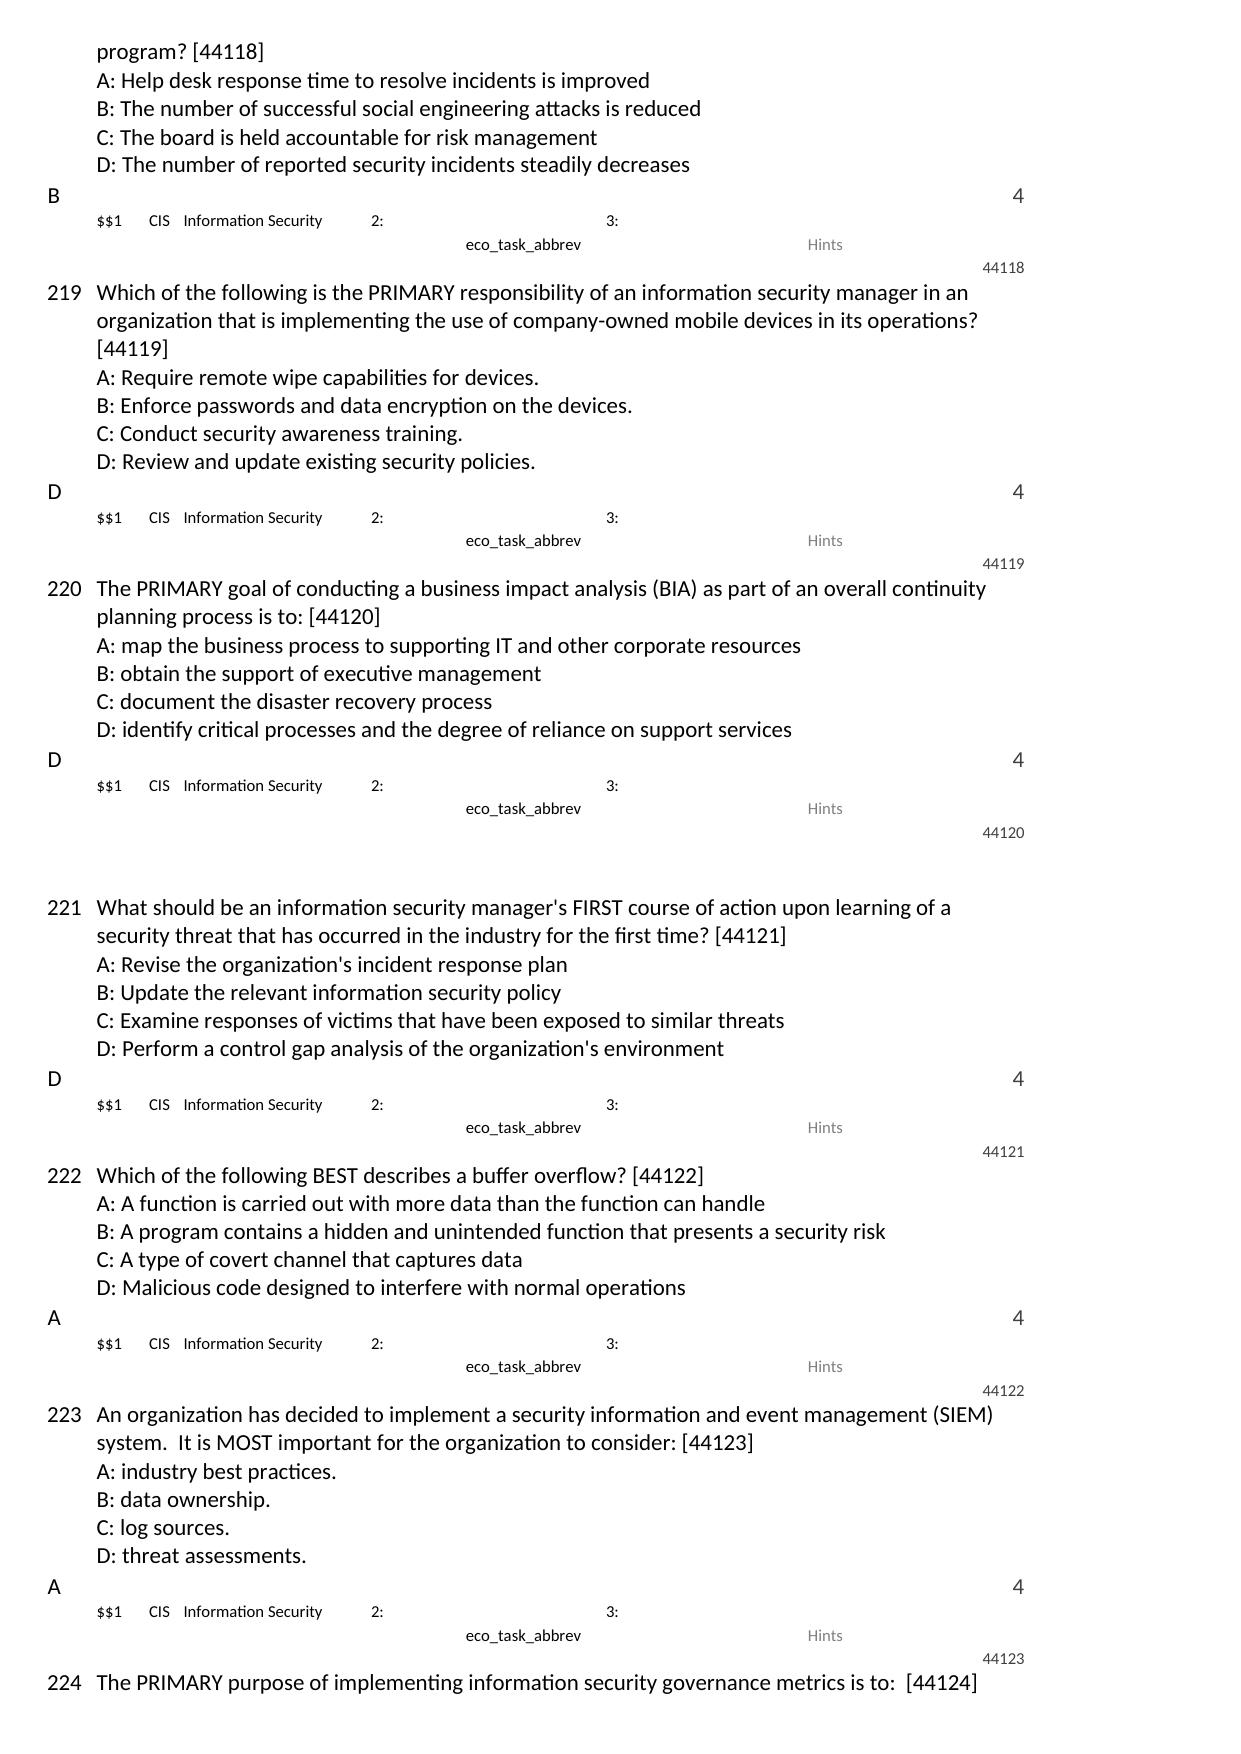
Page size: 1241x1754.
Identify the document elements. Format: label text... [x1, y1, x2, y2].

text $$1 CIS Information Security 2: 3: [37, 1601, 1203, 1622]
text A: Revise the organization's incident response plan [37, 950, 1203, 978]
text [44119] [37, 334, 1203, 362]
text C: log sources. [37, 1513, 1203, 1541]
text organization that is implementing the use of company-owned mobile devices in its operations? [37, 306, 1203, 334]
text C: The board is held accountable for risk management [37, 123, 1203, 151]
text B: The number of successful social engineering attacks is reduced [37, 94, 1203, 123]
text B: obtain the support of executive management [37, 659, 1203, 687]
text A 4 [37, 1572, 1203, 1600]
text $$1 CIS Information Security 2: 3: [37, 1333, 1203, 1353]
text D: identify critical processes and the degree of reliance on support services [37, 715, 1203, 743]
text eco_task_abbrev Hints [37, 234, 1203, 254]
text D 4 [37, 477, 1203, 505]
text 222 Which of the following BEST describes a buffer overflow? [44122] [37, 1161, 1203, 1189]
text D: Malicious code designed to interfere with normal operations [37, 1273, 1203, 1301]
text security threat that has occurred in the industry for the first time? [44121] [37, 921, 1203, 949]
text A: map the business process to supporting IT and other corporate resources [37, 631, 1203, 659]
text B 4 [37, 181, 1203, 209]
text A: Help desk response time to resolve incidents is improved [37, 67, 1203, 94]
text 219 Which of the following is the PRIMARY responsibility of an information security manager in an [37, 278, 1203, 306]
text C: document the disaster recovery process [37, 687, 1203, 715]
text 221 What should be an information security manager's FIRST course of action upon learning of a [37, 893, 1203, 921]
text $$1 CIS Information Security 2: 3: [37, 211, 1203, 231]
text B: A program contains a hidden and unintended function that presents a security risk [37, 1217, 1203, 1245]
text D 4 [37, 745, 1203, 773]
text D: threat assessments. [37, 1541, 1203, 1569]
text $$1 CIS Information Security 2: 3: [37, 507, 1203, 527]
text 44118 [37, 257, 1203, 278]
text $$1 CIS Information Security 2: 3: [37, 1094, 1203, 1114]
text C: Conduct security awareness training. [37, 419, 1203, 447]
text program? [44118] [37, 37, 1203, 66]
text C: Examine responses of victims that have been exposed to similar threats [37, 1006, 1203, 1034]
text D: The number of reported security incidents steadily decreases [37, 151, 1203, 179]
text planning process is to: [44120] [37, 602, 1203, 630]
text 220 The PRIMARY goal of conducting a business impact analysis (BIA) as part of an overall continuity [37, 574, 1203, 602]
text 44123 [37, 1648, 1203, 1668]
text eco_task_abbrev Hints [37, 1117, 1203, 1138]
text system. It is MOST important for the organization to consider: [44123] [37, 1428, 1203, 1456]
text A 4 [37, 1303, 1203, 1332]
text D 4 [37, 1064, 1203, 1092]
text D: Perform a control gap analysis of the organization's environment [37, 1034, 1203, 1062]
text B: Update the relevant information security policy [37, 978, 1203, 1006]
text eco_task_abbrev Hints [37, 1625, 1203, 1645]
text A: industry best practices. [37, 1457, 1203, 1485]
text B: Enforce passwords and data encryption on the devices. [37, 391, 1203, 419]
text A: A function is carried out with more data than the function can handle [37, 1189, 1203, 1217]
text 224 The PRIMARY purpose of implementing information security governance metrics is to: [44124] [37, 1668, 1203, 1697]
text eco_task_abbrev Hints [37, 798, 1203, 819]
text 44119 [37, 554, 1203, 574]
text 44122 [37, 1380, 1203, 1400]
text B: data ownership. [37, 1485, 1203, 1513]
text 44121 [37, 1141, 1203, 1161]
text $$1 CIS Information Security 2: 3: [37, 775, 1203, 795]
text A: Require remote wipe capabilities for devices. [37, 363, 1203, 391]
text C: A type of covert channel that captures data [37, 1245, 1203, 1273]
text 44120 [37, 822, 1203, 842]
text eco_task_abbrev Hints [37, 1357, 1203, 1377]
text eco_task_abbrev Hints [37, 530, 1203, 551]
text 223 An organization has decided to implement a security information and event management (SIEM) [37, 1400, 1203, 1428]
text D: Review and update existing security policies. [37, 447, 1203, 475]
